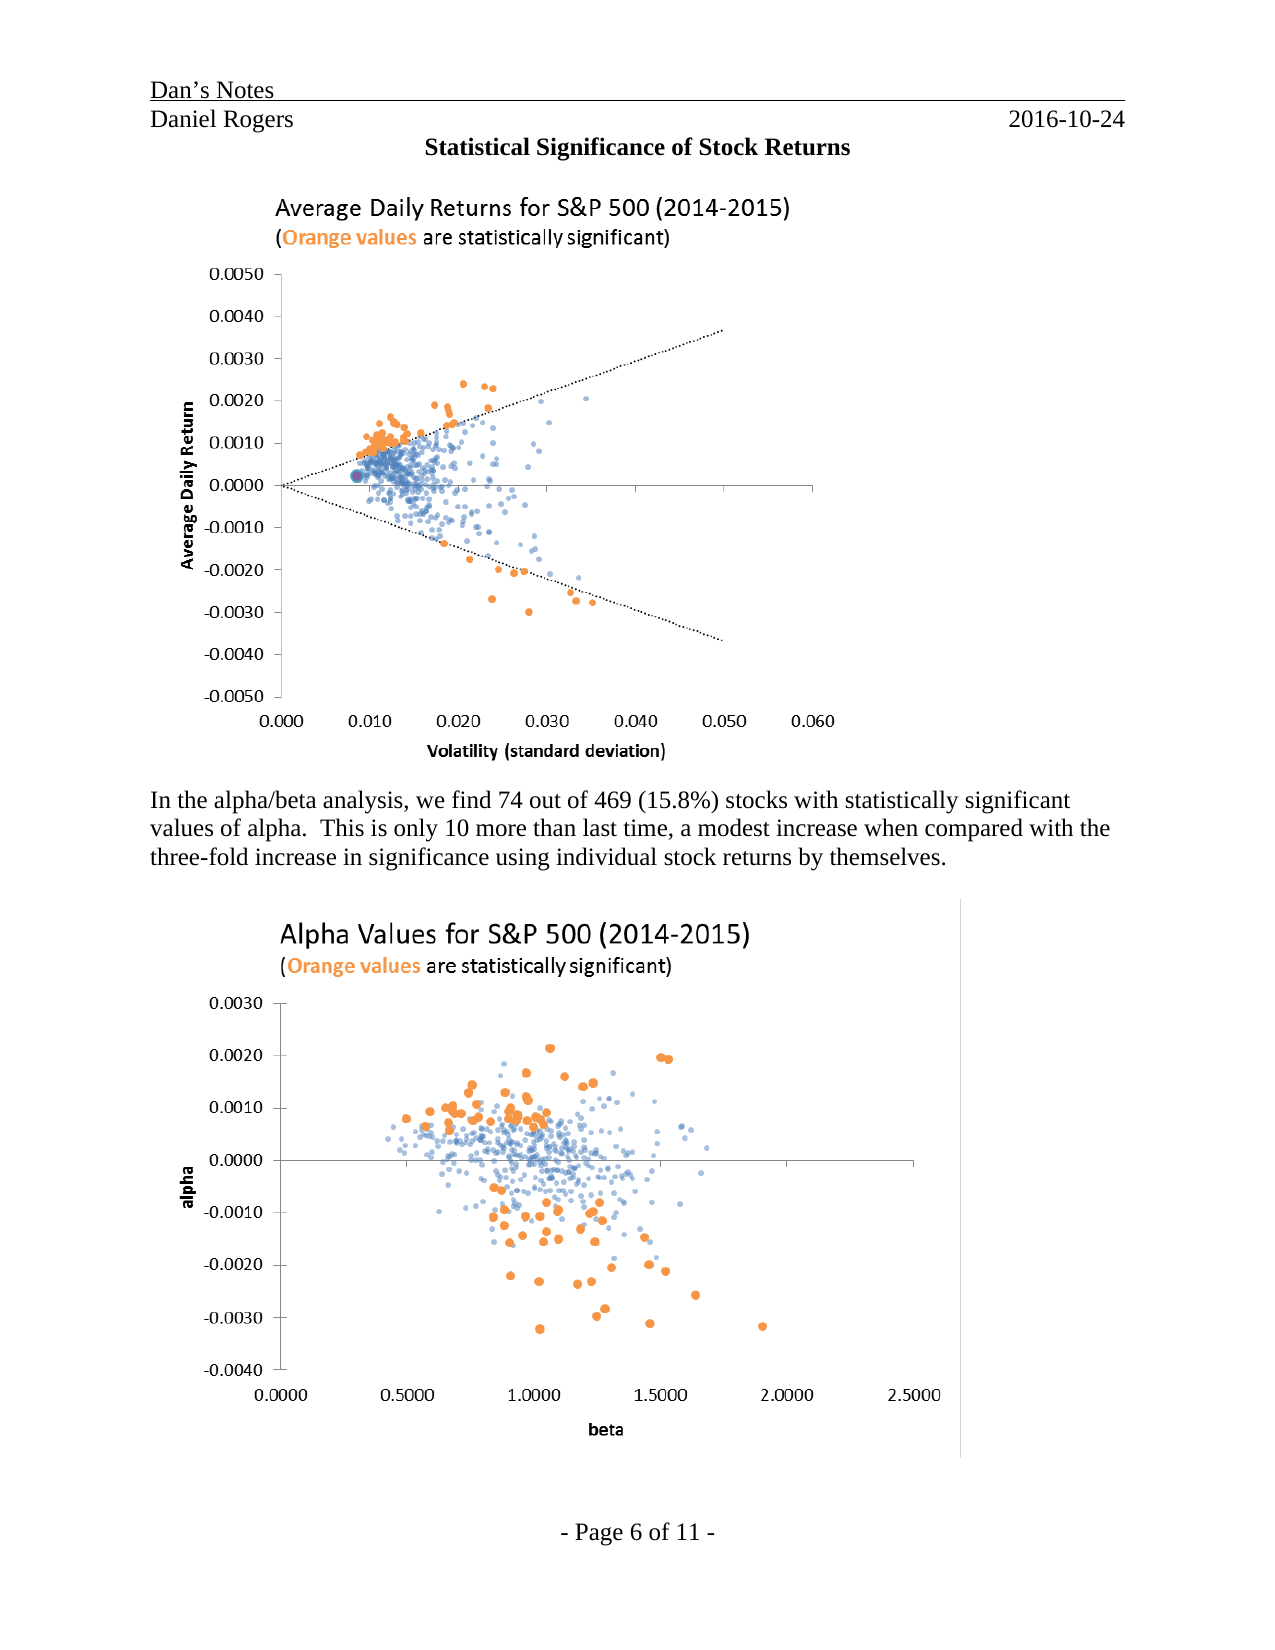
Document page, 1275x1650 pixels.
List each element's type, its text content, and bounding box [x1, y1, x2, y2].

text In the alpha/beta analysis, we find 74 out of 469 (15.8%) stocks with statistically significant values of alpha. This is only 10 more than last time, a modest increase when compared with the three-fold increase in significance using individual stock returns by themselves. [150, 785, 1125, 871]
picture [150, 899, 961, 1458]
picture [150, 173, 854, 785]
